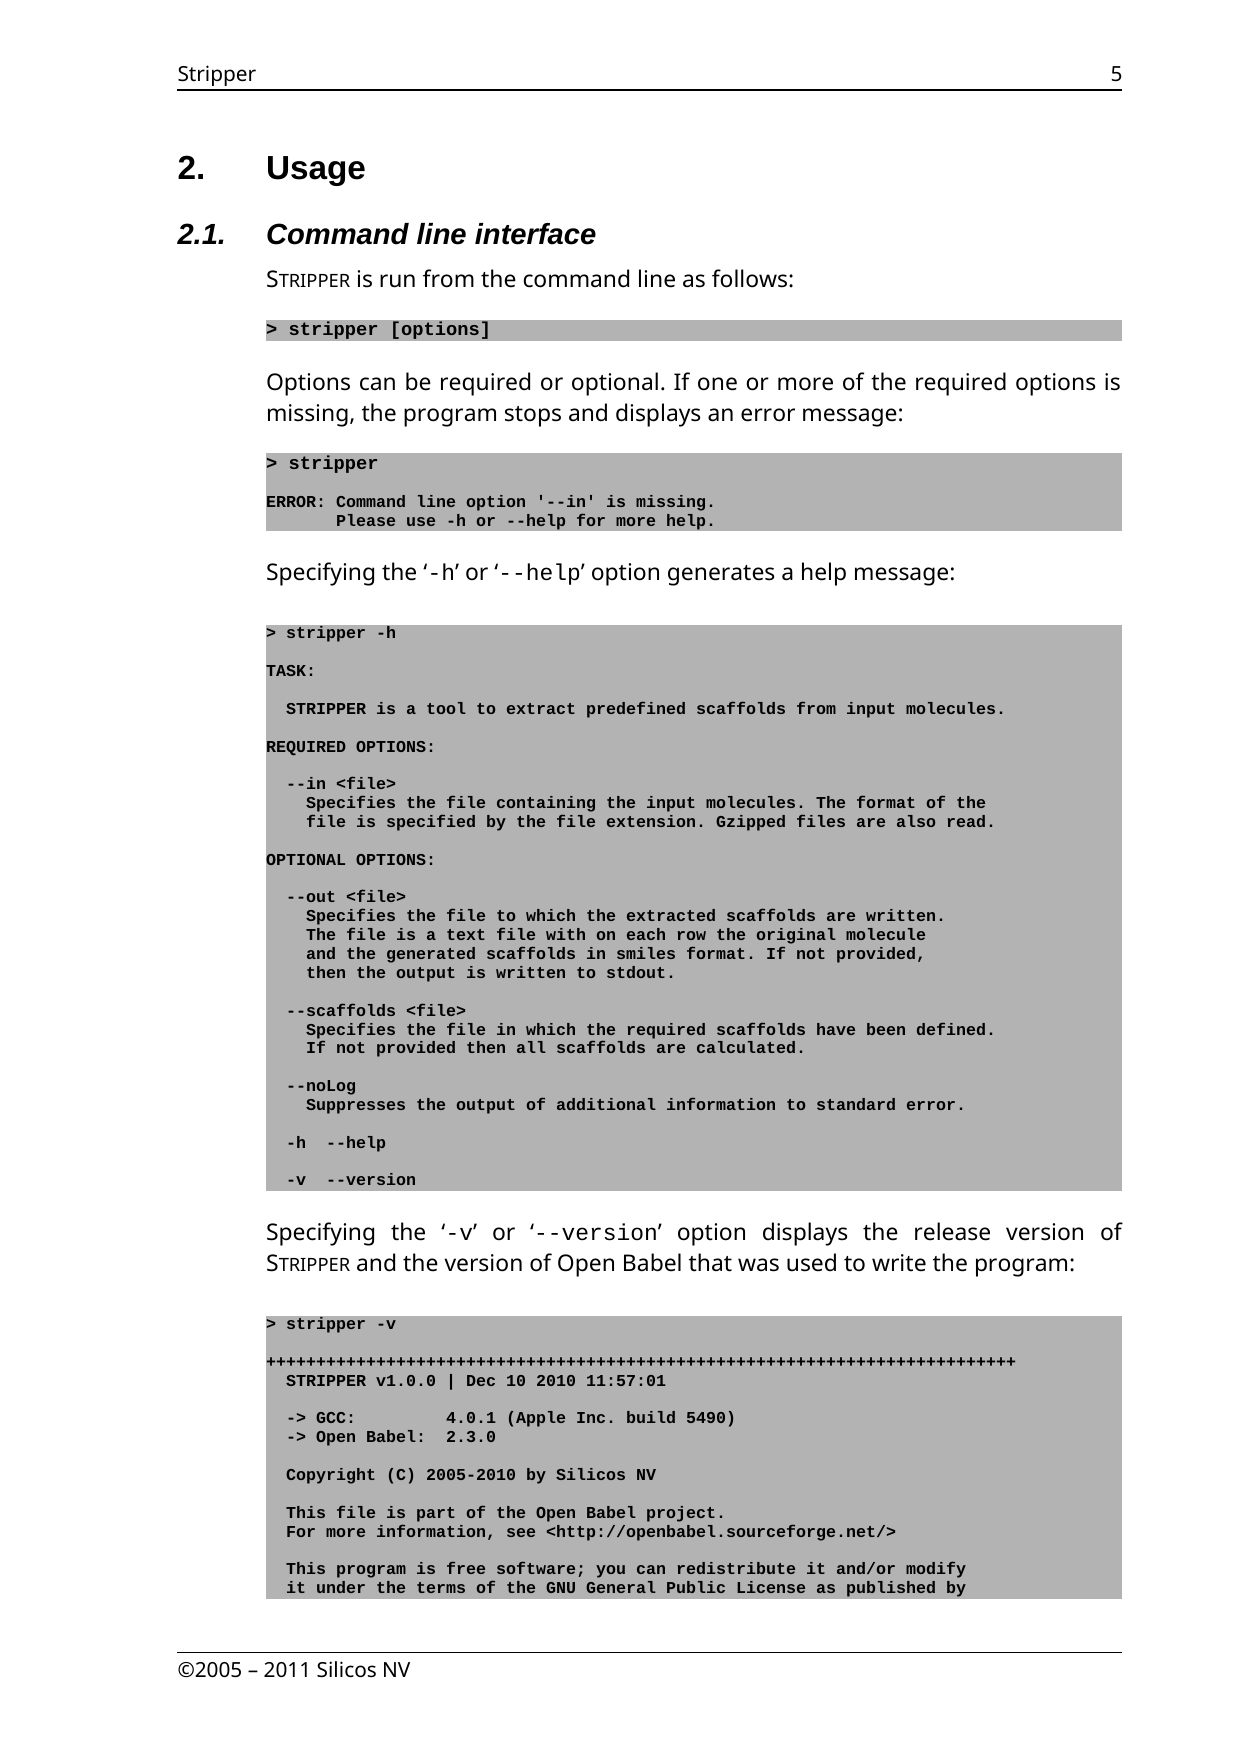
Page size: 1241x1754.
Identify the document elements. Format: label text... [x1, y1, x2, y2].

text > stripper [266, 453, 1122, 475]
text Please use -h or --help for more help. [266, 512, 1122, 531]
text Options can be required or optional. If one or more of the required options is missing, the program stops and displays an error message: [266, 366, 1122, 428]
text Copyright (C) 2005-2010 by Silicos NV [266, 1467, 1122, 1486]
text The file is a text file with on each row the original molecule [266, 927, 1122, 946]
text and the generated scaffolds in smiles format. If not provided, [266, 946, 1122, 964]
text -v --version [266, 1172, 1122, 1191]
text -h --help [266, 1134, 1122, 1153]
text Specifying the ‘-v’ or ‘--version’ option displays the release version of Stripper and the version of Open Babel that was used to write the program: [266, 1216, 1122, 1278]
text Suppresses the output of additional information to standard error. [266, 1096, 1122, 1115]
text --scaffolds <file> [266, 1002, 1122, 1021]
text > stripper [options] [266, 320, 1122, 341]
text it under the terms of the GNU General Public License as published by [266, 1580, 1122, 1599]
text This file is part of the Open Babel project. [266, 1504, 1122, 1523]
text -> GCC: 4.0.1 (Apple Inc. build 5490) [266, 1410, 1122, 1429]
text REQUIRED OPTIONS: [266, 738, 1122, 757]
text then the output is written to stdout. [266, 964, 1122, 983]
text --in <file> [266, 776, 1122, 795]
text If not provided then all scaffolds are calculated. [266, 1040, 1122, 1059]
text STRIPPER is a tool to extract predefined scaffolds from input molecules. [266, 701, 1122, 719]
text This program is free software; you can redistribute it and/or modify [266, 1561, 1122, 1580]
text --out <file> [266, 889, 1122, 908]
text Specifies the file in which the required scaffolds have been defined. [266, 1021, 1122, 1040]
subtitle Command line interface [177, 217, 1122, 251]
text -> Open Babel: 2.3.0 [266, 1429, 1122, 1448]
text Specifies the file containing the input molecules. The format of the [266, 795, 1122, 814]
text OPTIONAL OPTIONS: [266, 851, 1122, 870]
text ERROR: Command line option '--in' is missing. [266, 493, 1122, 512]
subtitle Usage [177, 148, 1122, 186]
text Specifies the file to which the extracted scaffolds are written. [266, 908, 1122, 927]
text TASK: [266, 663, 1122, 682]
list > stripper -h [266, 625, 1122, 644]
text Stripper is run from the command line as follows: [266, 263, 1122, 295]
text --noLog [266, 1078, 1122, 1096]
list > stripper -v [266, 1316, 1122, 1335]
text For more information, see <http://openbabel.sourceforge.net/> [266, 1523, 1122, 1542]
text +++++++++++++++++++++++++++++++++++++++++++++++++++++++++++++++++++++++++++ [266, 1353, 1122, 1372]
text STRIPPER v1.0.0 | Dec 10 2010 11:57:01 [266, 1372, 1122, 1391]
text Specifying the ‘-h’ or ‘--help’ option generates a help message: [266, 556, 1122, 588]
text file is specified by the file extension. Gzipped files are also read. [266, 814, 1122, 832]
